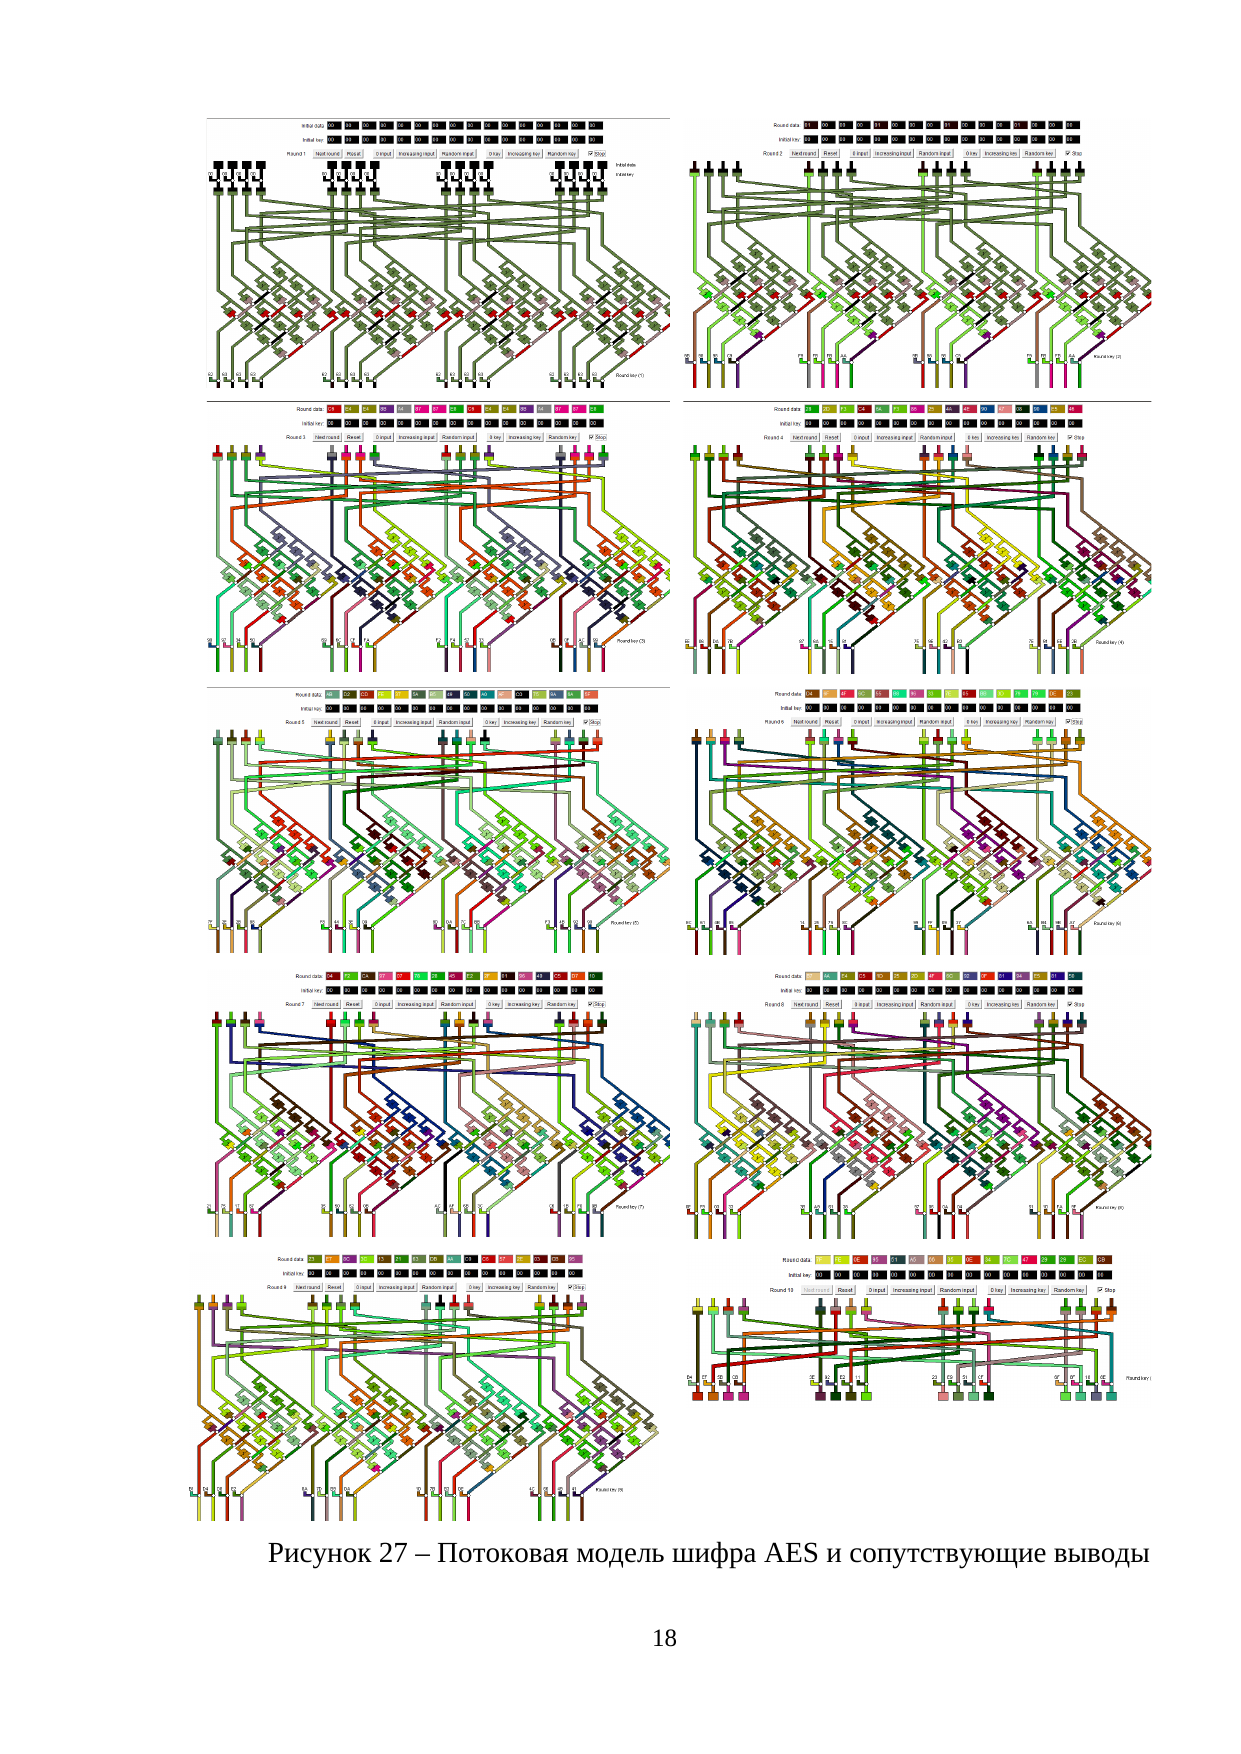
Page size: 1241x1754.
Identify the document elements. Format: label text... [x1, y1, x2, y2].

table_cell [670, 688, 1152, 969]
picture [686, 969, 1152, 1239]
list Рисунок 27 – Потоковая модель шифра AES и сопутствующие выводы [177, 1535, 1152, 1568]
picture [206, 118, 670, 388]
table_header [177, 118, 670, 402]
picture [188, 1252, 659, 1521]
picture [683, 401, 1152, 674]
table_cell [177, 402, 670, 687]
table_cell [177, 969, 670, 1253]
picture [206, 687, 670, 953]
table_cell [177, 1253, 670, 1535]
table_header [670, 118, 1152, 402]
table_cell [670, 402, 1152, 687]
table_cell [177, 688, 670, 969]
table_cell [670, 969, 1152, 1253]
picture [206, 969, 670, 1237]
picture [206, 401, 670, 672]
table_cell [670, 1253, 1152, 1535]
picture [683, 118, 1152, 388]
picture [686, 1252, 1152, 1408]
picture [686, 687, 1152, 955]
